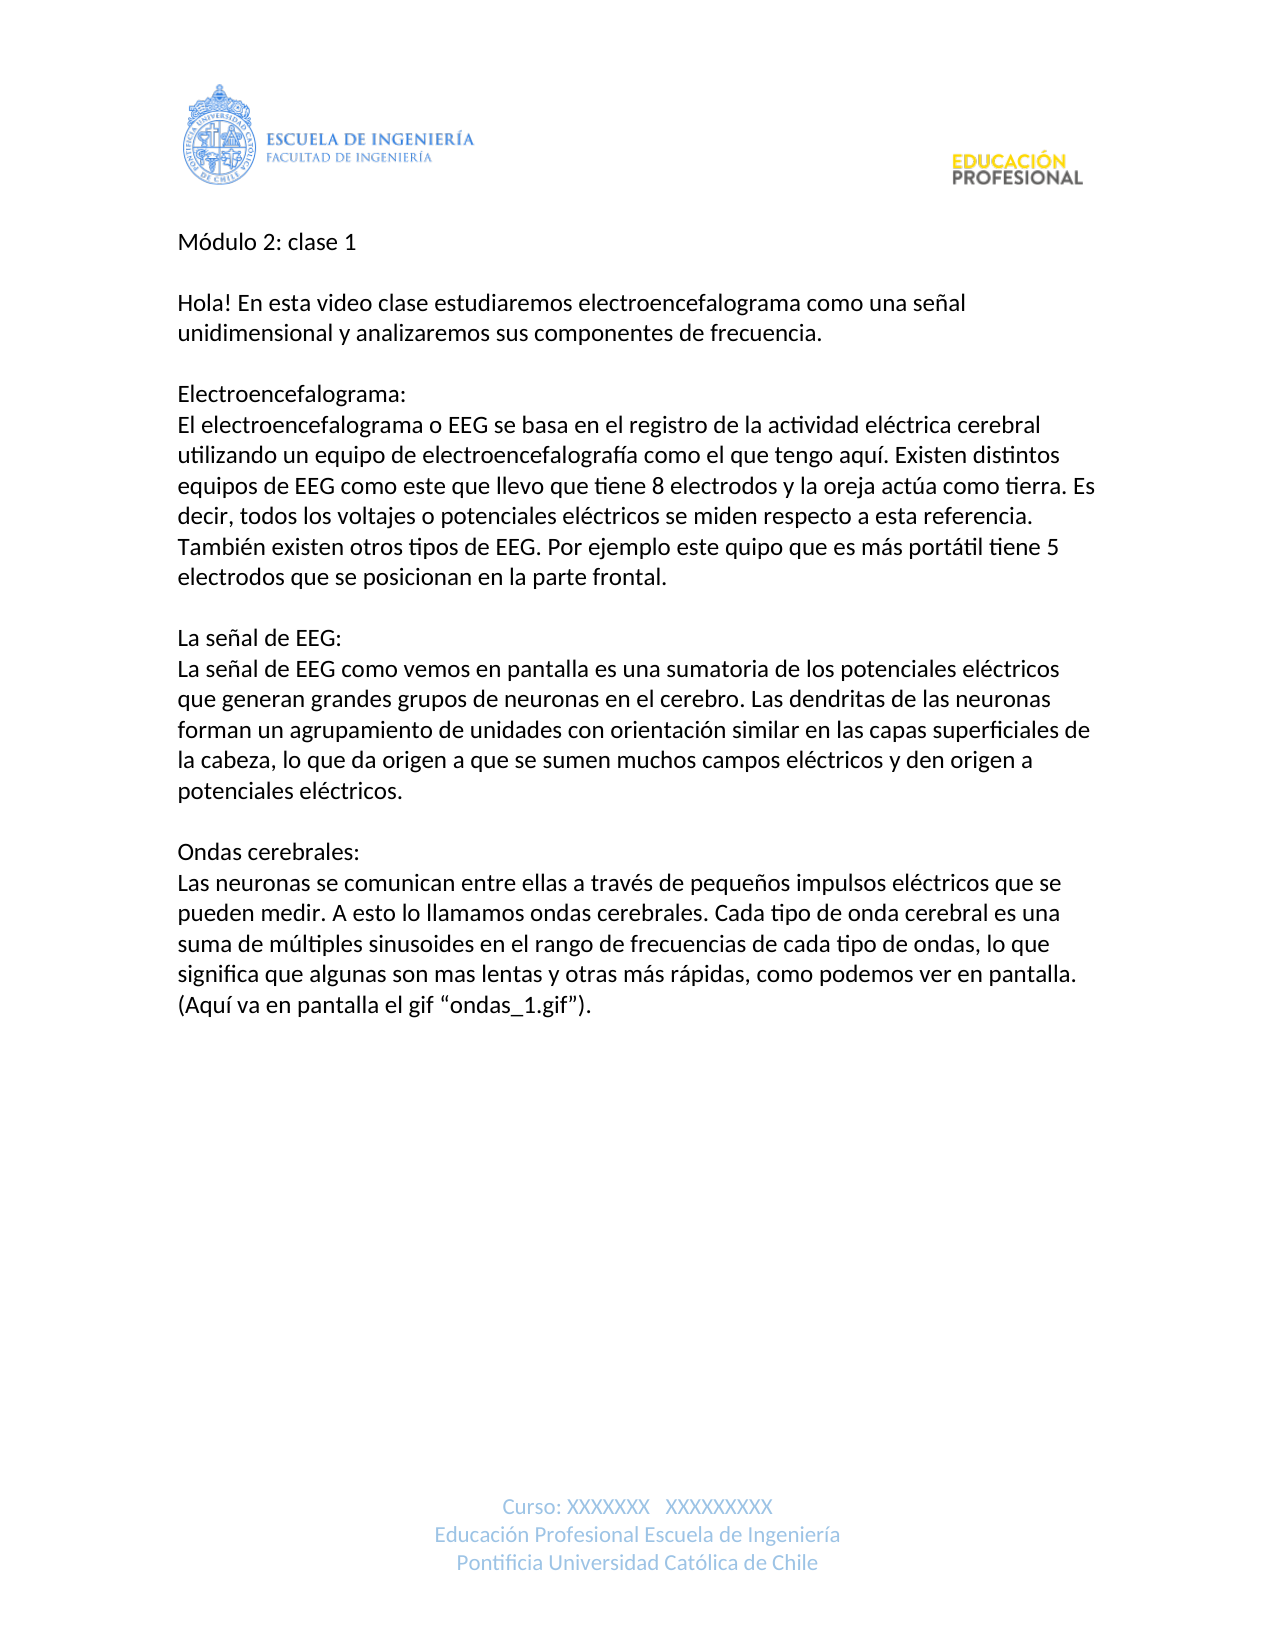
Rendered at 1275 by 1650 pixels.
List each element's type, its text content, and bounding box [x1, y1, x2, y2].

text Ondas cerebrales: [177, 836, 1098, 867]
text Las neuronas se comunican entre ellas a través de pequeños impulsos eléctricos que se pueden medir. A esto lo llamamos ondas cerebrales. Cada tipo de onda cerebral es una suma de múltiples sinusoides en el rango de frecuencias de cada tipo de ondas, lo que significa que algunas son mas lentas y otras más rápidas, como podemos ver en pantalla. (Aquí va en pantalla el gif “ondas_1.gif”). [177, 867, 1098, 1019]
text También existen otros tipos de EEG. Por ejemplo este quipo que es más portátil tiene 5 electrodos que se posicionan en la parte frontal. [177, 531, 1098, 592]
text Hola! En esta video clase estudiaremos electroencefalograma como una señal unidimensional y analizaremos sus componentes de frecuencia. [177, 287, 1098, 348]
text La señal de EEG: [177, 622, 1098, 653]
text Módulo 2: clase 1 [177, 226, 1098, 256]
picture [177, 73, 1088, 196]
text Electroencefalograma: [177, 378, 1098, 409]
text El electroencefalograma o EEG se basa en el registro de la actividad eléctrica cerebral utilizando un equipo de electroencefalografía como el que tengo aquí. Existen distintos equipos de EEG como este que llevo que tiene 8 electrodos y la oreja actúa como tierra. Es decir, todos los voltajes o potenciales eléctricos se miden respecto a esta referencia. [177, 409, 1098, 531]
text La señal de EEG como vemos en pantalla es una sumatoria de los potenciales eléctricos que generan grandes grupos de neuronas en el cerebro. Las dendritas de las neuronas forman un agrupamiento de unidades con orientación similar en las capas superficiales de la cabeza, lo que da origen a que se sumen muchos campos eléctricos y den origen a potenciales eléctricos. [177, 653, 1098, 806]
